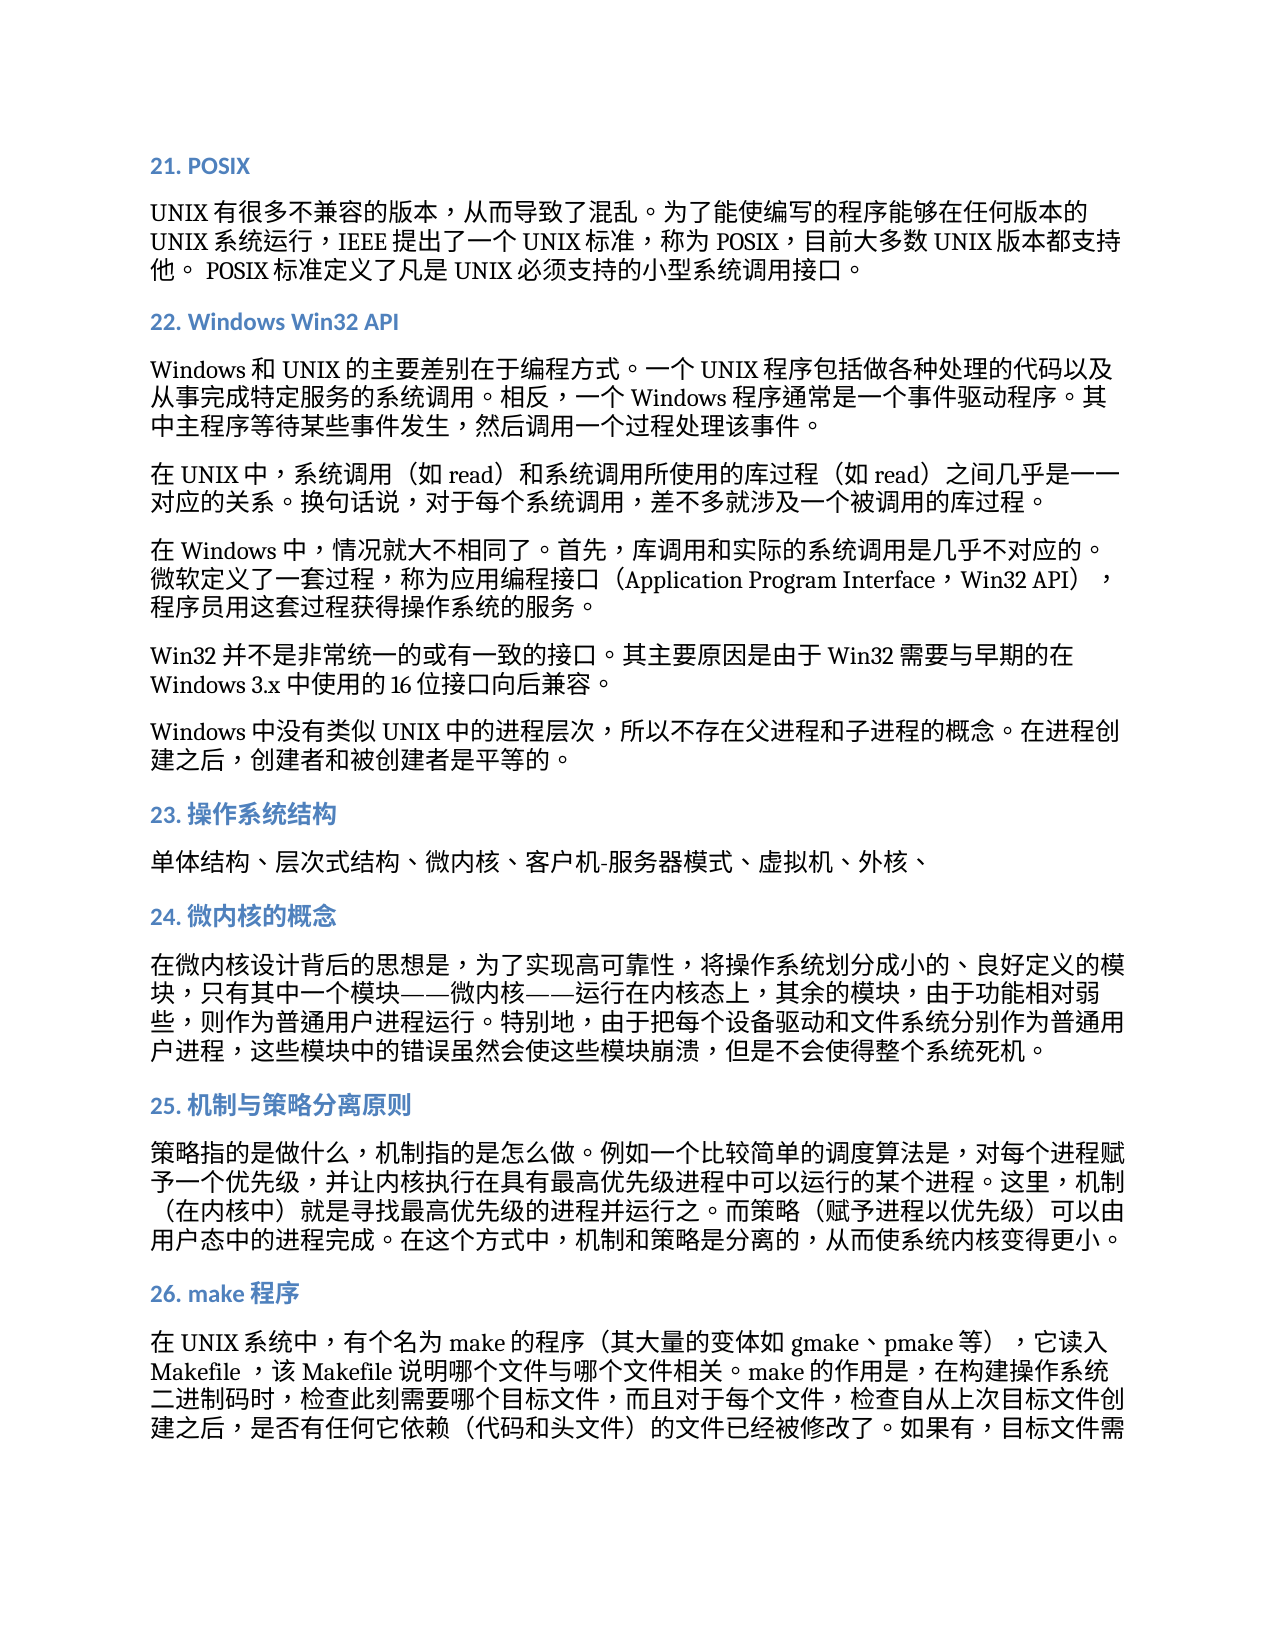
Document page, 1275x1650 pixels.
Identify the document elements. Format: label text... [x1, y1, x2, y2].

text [150, 1329, 1125, 1444]
text 单体结构、层次式结构、微内核、客户机-服务器模式、虚拟机、外核、 [150, 849, 1125, 878]
text 在 Windows 中，情况就大不相同了。首先，库调用和实际的系统调用是几乎不对应的。微软定义了一套过程，称为应用编程接口（Application Program Interface，Win32 API），程序员用这套过程获得操作系统的服务。 [150, 537, 1125, 623]
text Windows 和 UNIX 的主要差别在于编程方式。一个 UNIX 程序包括做各种处理的代码以及从事完成特定服务的系统调用。相反，一个 Windows 程序通常是一个事件驱动程序。其中主程序等待某些事件发生，然后调用一个过程处理该事件。 [150, 356, 1125, 442]
text 在 UNIX 中，系统调用（如read）和系统调用所使用的库过程（如read）之间几乎是一一对应的关系。换句话说，对于每个系统调用，差不多就涉及一个被调用的库过程。 [150, 461, 1125, 518]
text Win32 并不是非常统一的或有一致的接口。其主要原因是由于 Win32 需要与早期的在 Windows 3.x 中使用的16位接口向后兼容。 [150, 642, 1125, 699]
text UNIX 有很多不兼容的版本，从而导致了混乱。为了能使编写的程序能够在任何版本的 UNIX 系统运行，IEEE提出了一个 UNIX 标准，称为 POSIX，目前大多数 UNIX 版本都支持他。 POSIX 标准定义了凡是 UNIX 必须支持的小型系统调用接口。 [150, 199, 1125, 286]
subtitle 22. Windows Win32 API [150, 306, 1125, 337]
text 在微内核设计背后的思想是，为了实现高可靠性，将操作系统划分成小的、良好定义的模块，只有其中一个模块——微内核——运行在内核态上，其余的模块，由于功能相对弱些，则作为普通用户进程运行。特别地，由于把每个设备驱动和文件系统分别作为普通用户进程，这些模块中的错误虽然会使这些模块崩溃，但是不会使得整个系统死机。 [150, 952, 1125, 1067]
text Windows 中没有类似 UNIX 中的进程层次，所以不存在父进程和子进程的概念。在进程创建之后，创建者和被创建者是平等的。 [150, 718, 1125, 776]
subtitle 24. 微内核的概念 [150, 899, 1125, 933]
subtitle 25. 机制与策略分离原则 [150, 1087, 1125, 1122]
text 策略指的是做什么，机制指的是怎么做。例如一个比较简单的调度算法是，对每个进程赋予一个优先级，并让内核执行在具有最高优先级进程中可以运行的某个进程。这里，机制（在内核中）就是寻找最高优先级的进程并运行之。而策略（赋予进程以优先级）可以由用户态中的进程完成。在这个方式中，机制和策略是分离的，从而使系统内核变得更小。 [150, 1140, 1125, 1255]
subtitle 21. POSIX [150, 150, 1125, 181]
subtitle 26. make 程序 [150, 1276, 1125, 1310]
subtitle 23. 操作系统结构 [150, 796, 1125, 831]
